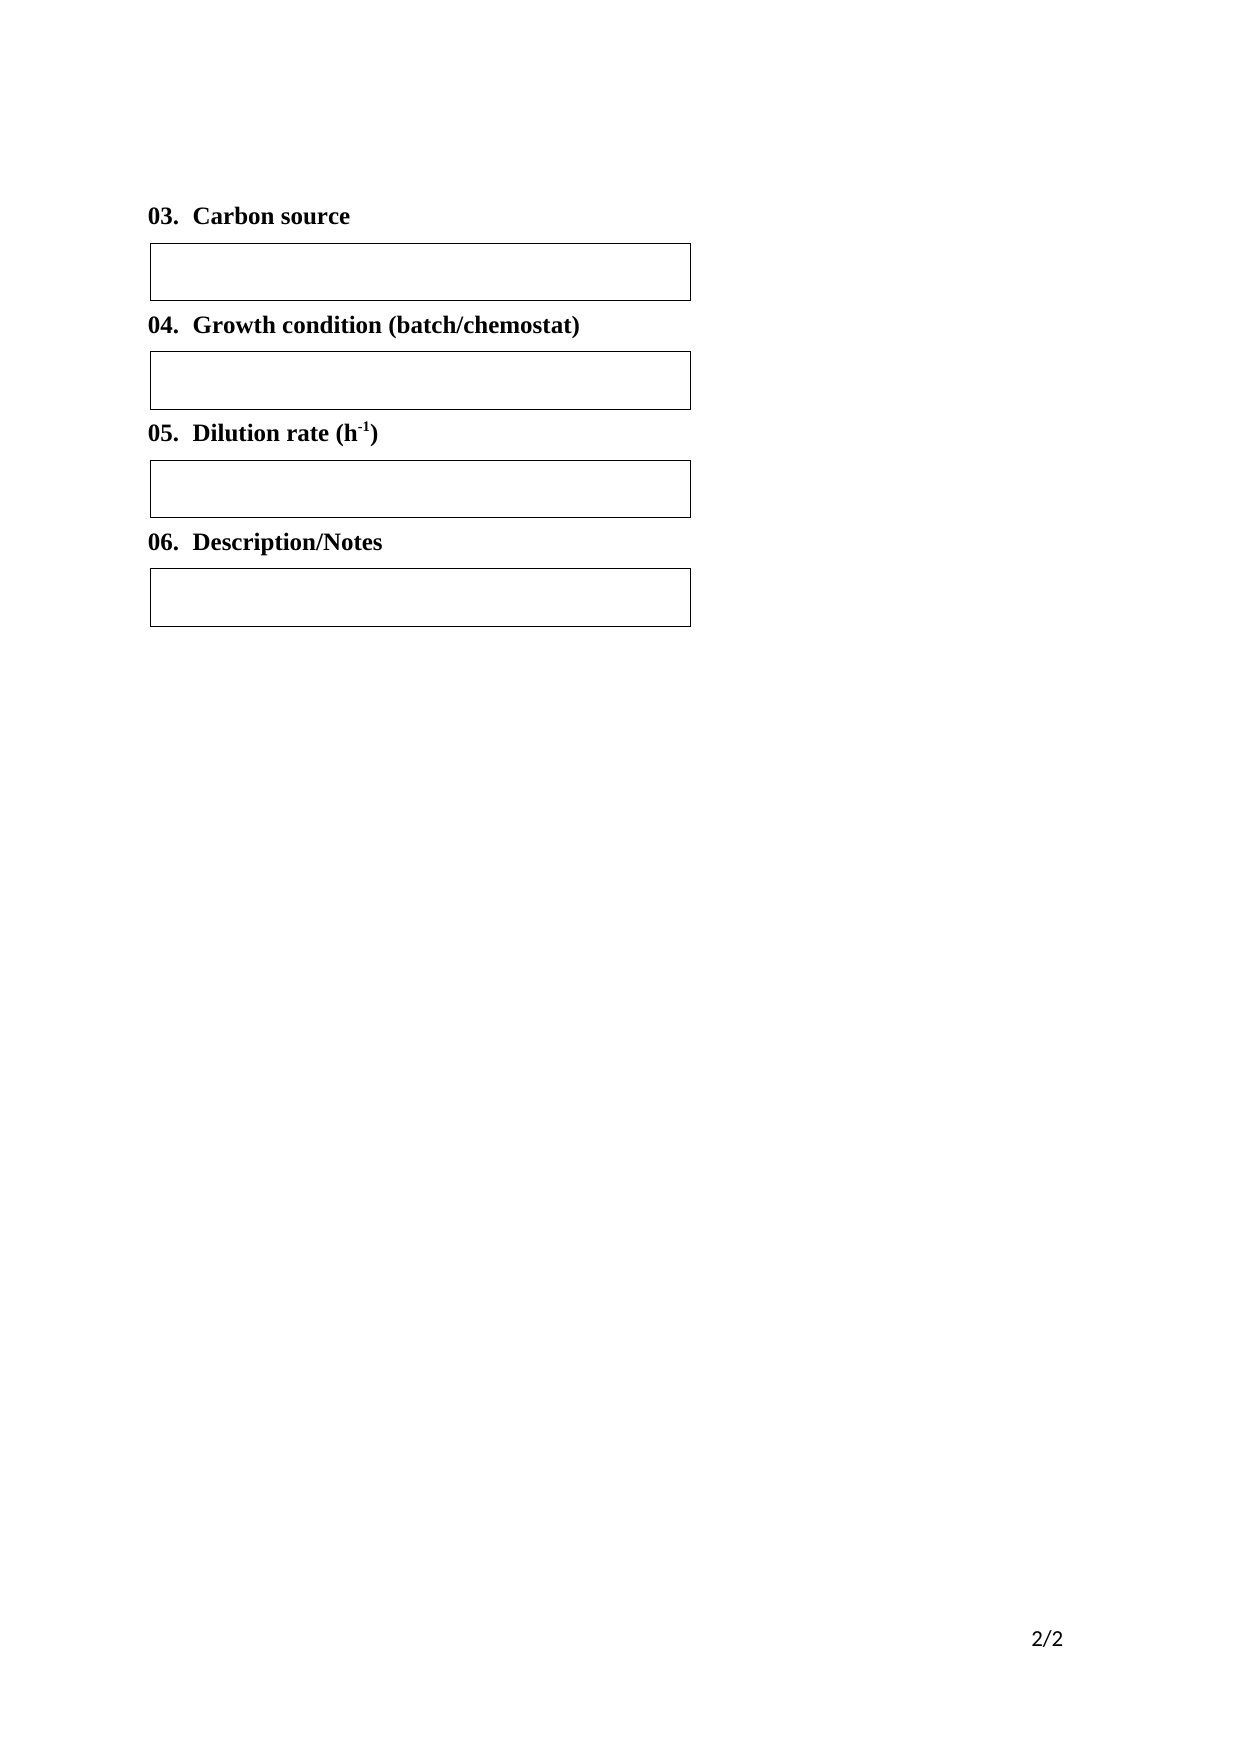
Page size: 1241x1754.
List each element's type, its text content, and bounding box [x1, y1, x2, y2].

list Dilution rate (h-1) [148, 418, 1107, 447]
list Growth condition (batch/chemostat) [148, 310, 1107, 339]
list Description/Notes [148, 527, 1107, 556]
list Carbon source [148, 201, 1107, 230]
